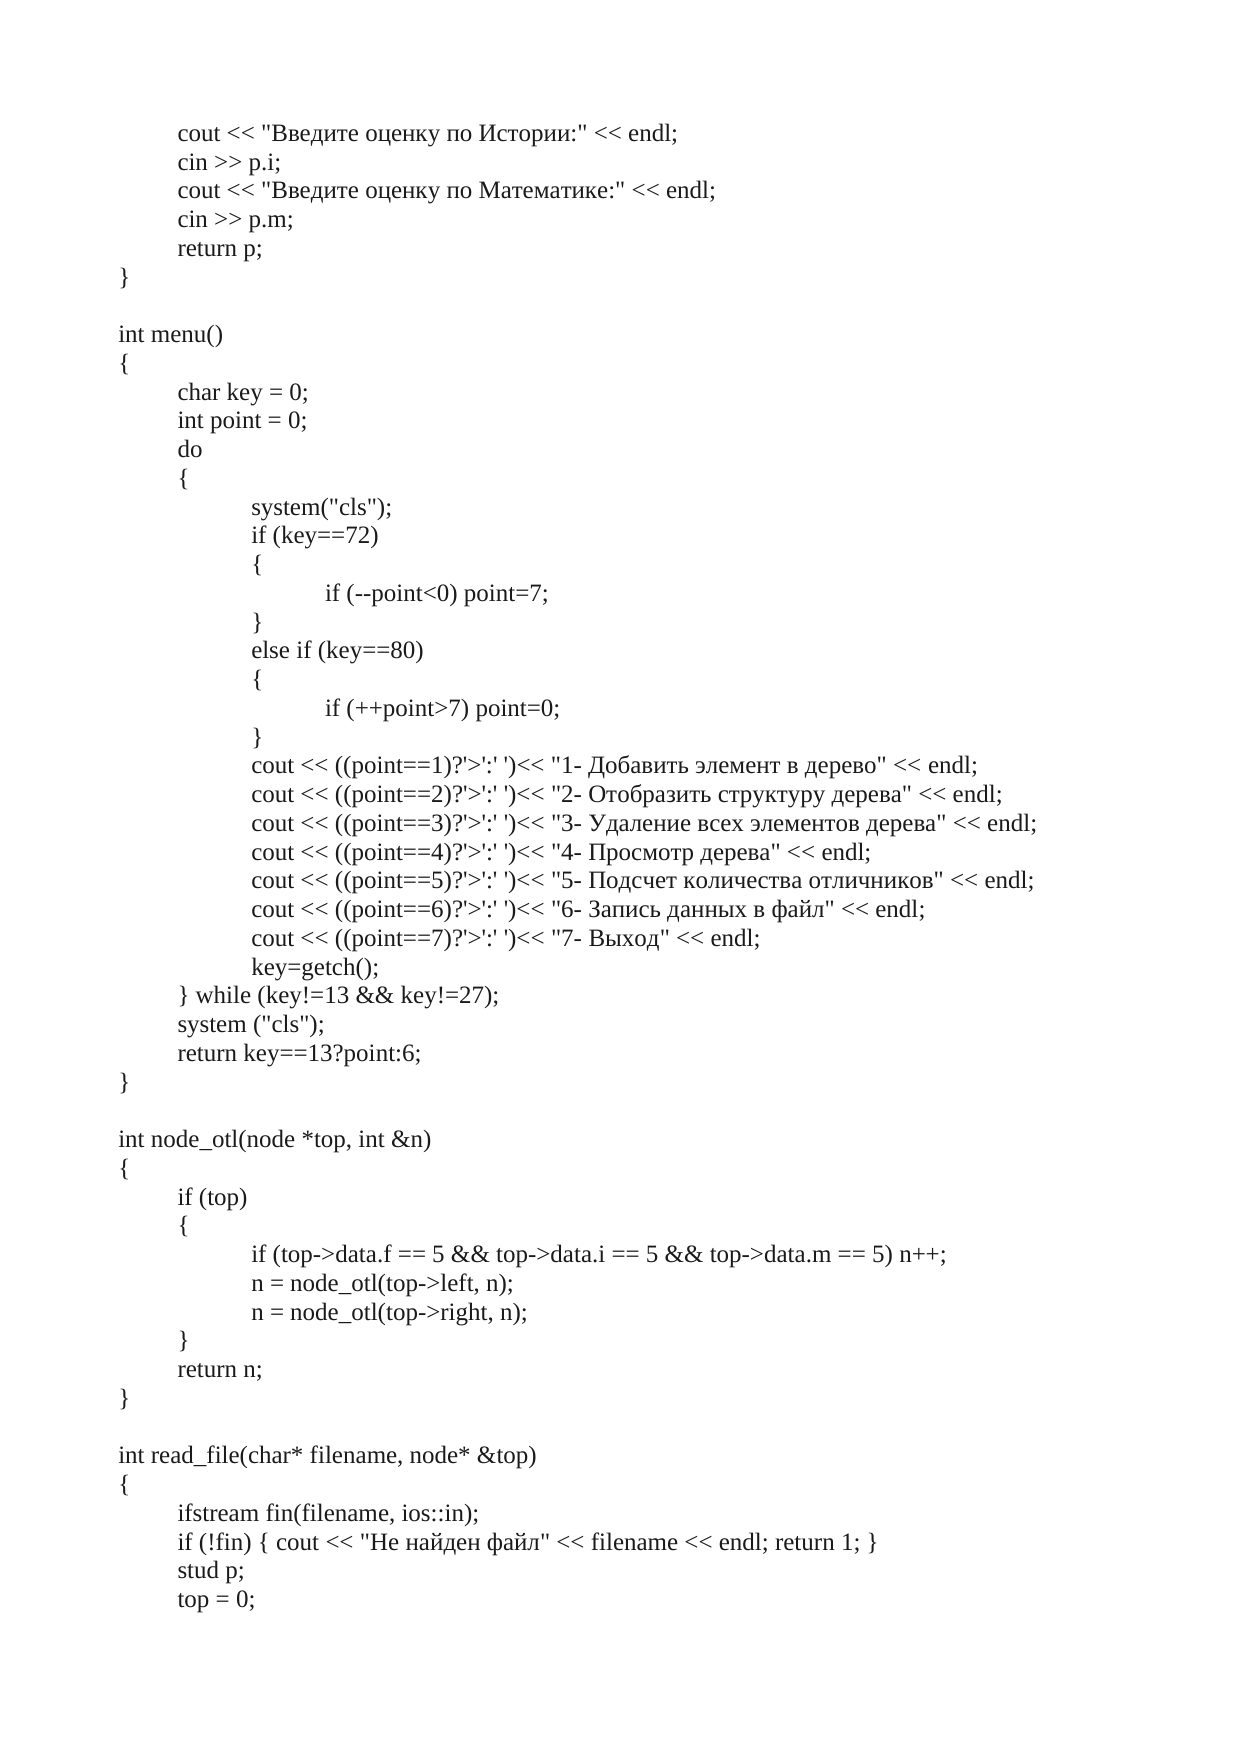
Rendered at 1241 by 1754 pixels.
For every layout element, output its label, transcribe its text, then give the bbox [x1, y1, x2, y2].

text } [88, 1326, 1152, 1354]
text cout << ((point==6)?'>':' ')<< "6- Запись данных в файл" << endl; [88, 894, 1152, 923]
text } [88, 722, 1152, 751]
text } while (key!=13 && key!=27); [88, 981, 1152, 1009]
text cin >> p.i; [88, 147, 1152, 176]
text } [88, 262, 1152, 291]
text n = node_otl(top->right, n); [88, 1297, 1152, 1326]
text cout << ((point==2)?'>':' ')<< "2- Отобразить структуру дерева" << endl; [88, 779, 1152, 808]
text return n; [88, 1354, 1152, 1383]
text cout << ((point==3)?'>':' ')<< "3- Удаление всех элементов дерева" << endl; [88, 808, 1152, 837]
text return p; [88, 233, 1152, 262]
text system("cls"); [88, 492, 1152, 521]
text int menu() [88, 319, 1152, 348]
text cout << "Введите оценку по Математике:" << endl; [88, 176, 1152, 204]
text { [88, 348, 1152, 377]
text int node_otl(node *top, int &n) [88, 1124, 1152, 1153]
text { [88, 1153, 1152, 1182]
text if (!fin) { cout << "Не найден файл" << filename << endl; return 1; } [88, 1527, 1152, 1556]
text int point = 0; [88, 406, 1152, 434]
text if (key==72) [88, 521, 1152, 549]
text if (--point<0) point=7; [88, 578, 1152, 607]
text n = node_otl(top->left, n); [88, 1268, 1152, 1297]
text else if (key==80) [88, 636, 1152, 664]
text { [88, 1211, 1152, 1239]
text do [88, 434, 1152, 463]
text if (top) [88, 1182, 1152, 1211]
text if (top->data.f == 5 && top->data.i == 5 && top->data.m == 5) n++; [88, 1239, 1152, 1268]
text cout << "Введите оценку по Истории:" << endl; [88, 118, 1152, 147]
text { [88, 664, 1152, 693]
text cout << ((point==5)?'>':' ')<< "5- Подсчет количества отличников" << endl; [88, 866, 1152, 894]
text char key = 0; [88, 377, 1152, 406]
text key=getch(); [88, 952, 1152, 981]
text system ("cls"); [88, 1009, 1152, 1038]
text cout << ((point==1)?'>':' ')<< "1- Добавить элемент в дерево" << endl; [88, 751, 1152, 779]
text { [88, 549, 1152, 578]
text int read_file(char* filename, node* &top) [88, 1441, 1152, 1469]
text } [88, 1383, 1152, 1412]
text top = 0; [88, 1584, 1152, 1613]
text cout << ((point==4)?'>':' ')<< "4- Просмотр дерева" << endl; [88, 837, 1152, 866]
text cin >> p.m; [88, 204, 1152, 233]
text if (++point>7) point=0; [88, 693, 1152, 722]
text return key==13?point:6; [88, 1038, 1152, 1067]
text } [88, 607, 1152, 636]
text cout << ((point==7)?'>':' ')<< "7- Выход" << endl; [88, 923, 1152, 952]
text } [88, 1067, 1152, 1096]
text { [88, 463, 1152, 492]
text stud p; [88, 1556, 1152, 1584]
text { [88, 1469, 1152, 1498]
text ifstream fin(filename, ios::in); [88, 1498, 1152, 1527]
